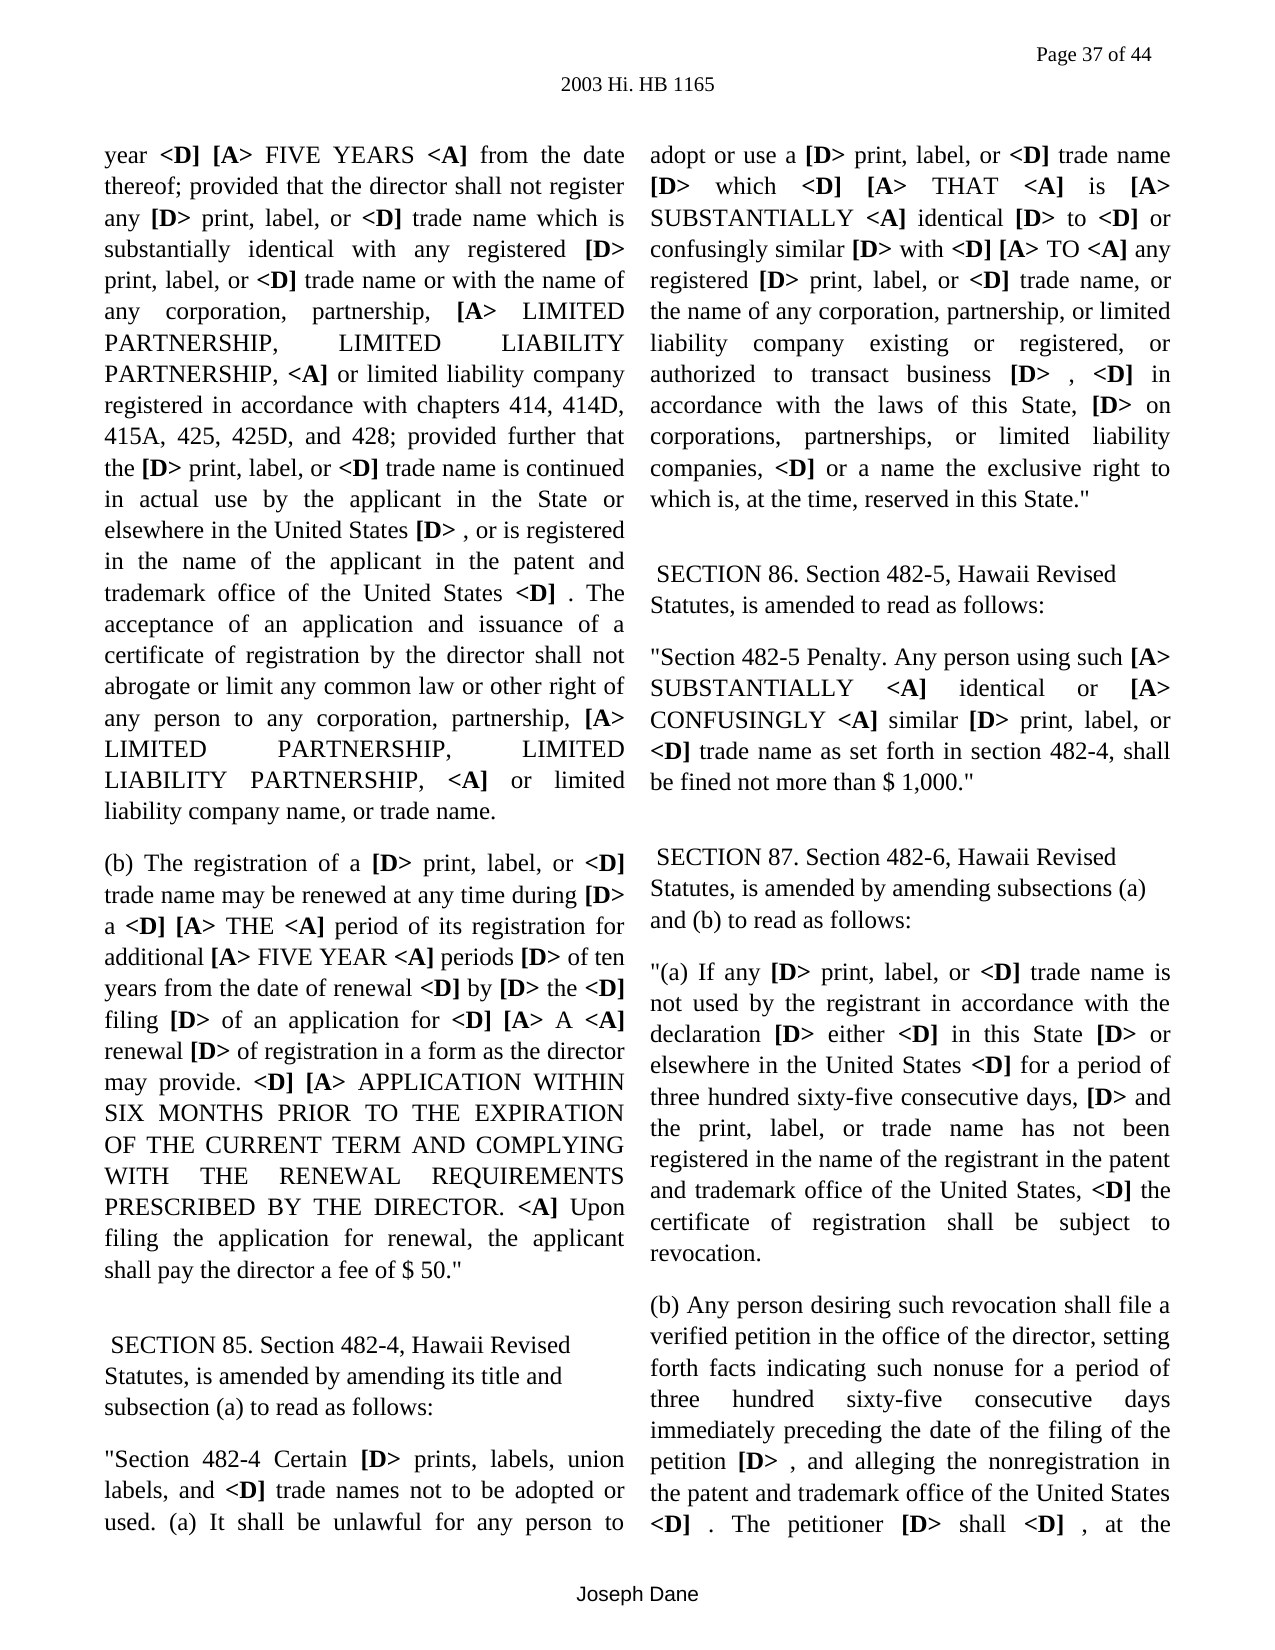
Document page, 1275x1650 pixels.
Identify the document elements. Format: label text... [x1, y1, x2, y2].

text "Section 482-4 Certain [D> prints, labels, union labels, and <D] trade names not to be adopted or used. (a) It shall be unlawful for any person to adopt or use a [D> print, label, or <D] trade name [D> which <D] [A> THAT <A] is [A> SUBSTANTIALLY <A] identical [D> to <D] or confusingly similar [D> with <D] [A> TO <A] any registered [D> print, label, or <D] trade name, or the name of any corporation, partnership, or limited liability company existing or registered, or authorized to transact business [D> , <D] in accordance with the laws of this State, [D> on corporations, partnerships, or limited liability companies, <D] or a name the exclusive right to which is, at the time, reserved in this State." [650, 138, 1171, 513]
text "(a) If any [D> print, label, or <D] trade name is not used by the registrant in accordance with the declaration [D> either <D] in this State [D> or elsewhere in the United States <D] for a period of three hundred sixty-five consecutive days, [D> and the print, label, or trade name has not been registered in the name of the registrant in the patent and trademark office of the United States, <D] the certificate of registration shall be subject to revocation. [650, 954, 1171, 1267]
text (b) The registration of a [D> print, label, or <D] trade name may be renewed at any time during [D> a <D] [A> THE <A] period of its registration for additional [A> FIVE YEAR <A] periods [D> of ten years from the date of renewal <D] by [D> the <D] filing [D> of an application for <D] [A> A <A] renewal [D> of registration in a form as the director may provide. <D] [A> APPLICATION WITHIN SIX MONTHS PRIOR TO THE EXPIRATION OF THE CURRENT TERM AND COMPLYING WITH THE RENEWAL REQUIREMENTS PRESCRIBED BY THE DIRECTOR. <A] Upon filing the application for renewal, the applicant shall pay the director a fee of $ 50." [104, 846, 625, 1283]
text SECTION 87. Section 482-6, Hawaii Revised Statutes, is amended by amending subsections (a) and (b) to read as follows: [650, 808, 1171, 933]
text SECTION 86. Section 482-5, Hawaii Revised Statutes, is amended to read as follows: [650, 525, 1171, 619]
text SECTION 85. Section 482-4, Hawaii Revised Statutes, is amended by amending its title and subsection (a) to read as follows: [104, 1296, 625, 1421]
text "Section 482-4 Certain [D> prints, labels, union labels, and <D] trade names not to be adopted or used. (a) It shall be unlawful for any person to adopt or use a [D> print, label, or <D] trade name [D> which <D] [A> THAT <A] is [A> SUBSTANTIALLY <A] identical [D> to <D] or confusingly similar [D> with <D] [A> TO <A] any registered [D> print, label, or <D] trade name, or the name of any corporation, partnership, or limited liability company existing or registered, or authorized to transact business [D> , <D] in accordance with the laws of this State, [D> on corporations, partnerships, or limited liability companies, <D] or a name the exclusive right to which is, at the time, reserved in this State." [104, 1442, 625, 1536]
text "Section 482-5 Penalty. Any person using such [A> SUBSTANTIALLY <A] identical or [A> CONFUSINGLY <A] similar [D> print, label, or <D] trade name as set forth in section 482-4, shall be fined not more than $ 1,000." [650, 640, 1171, 796]
